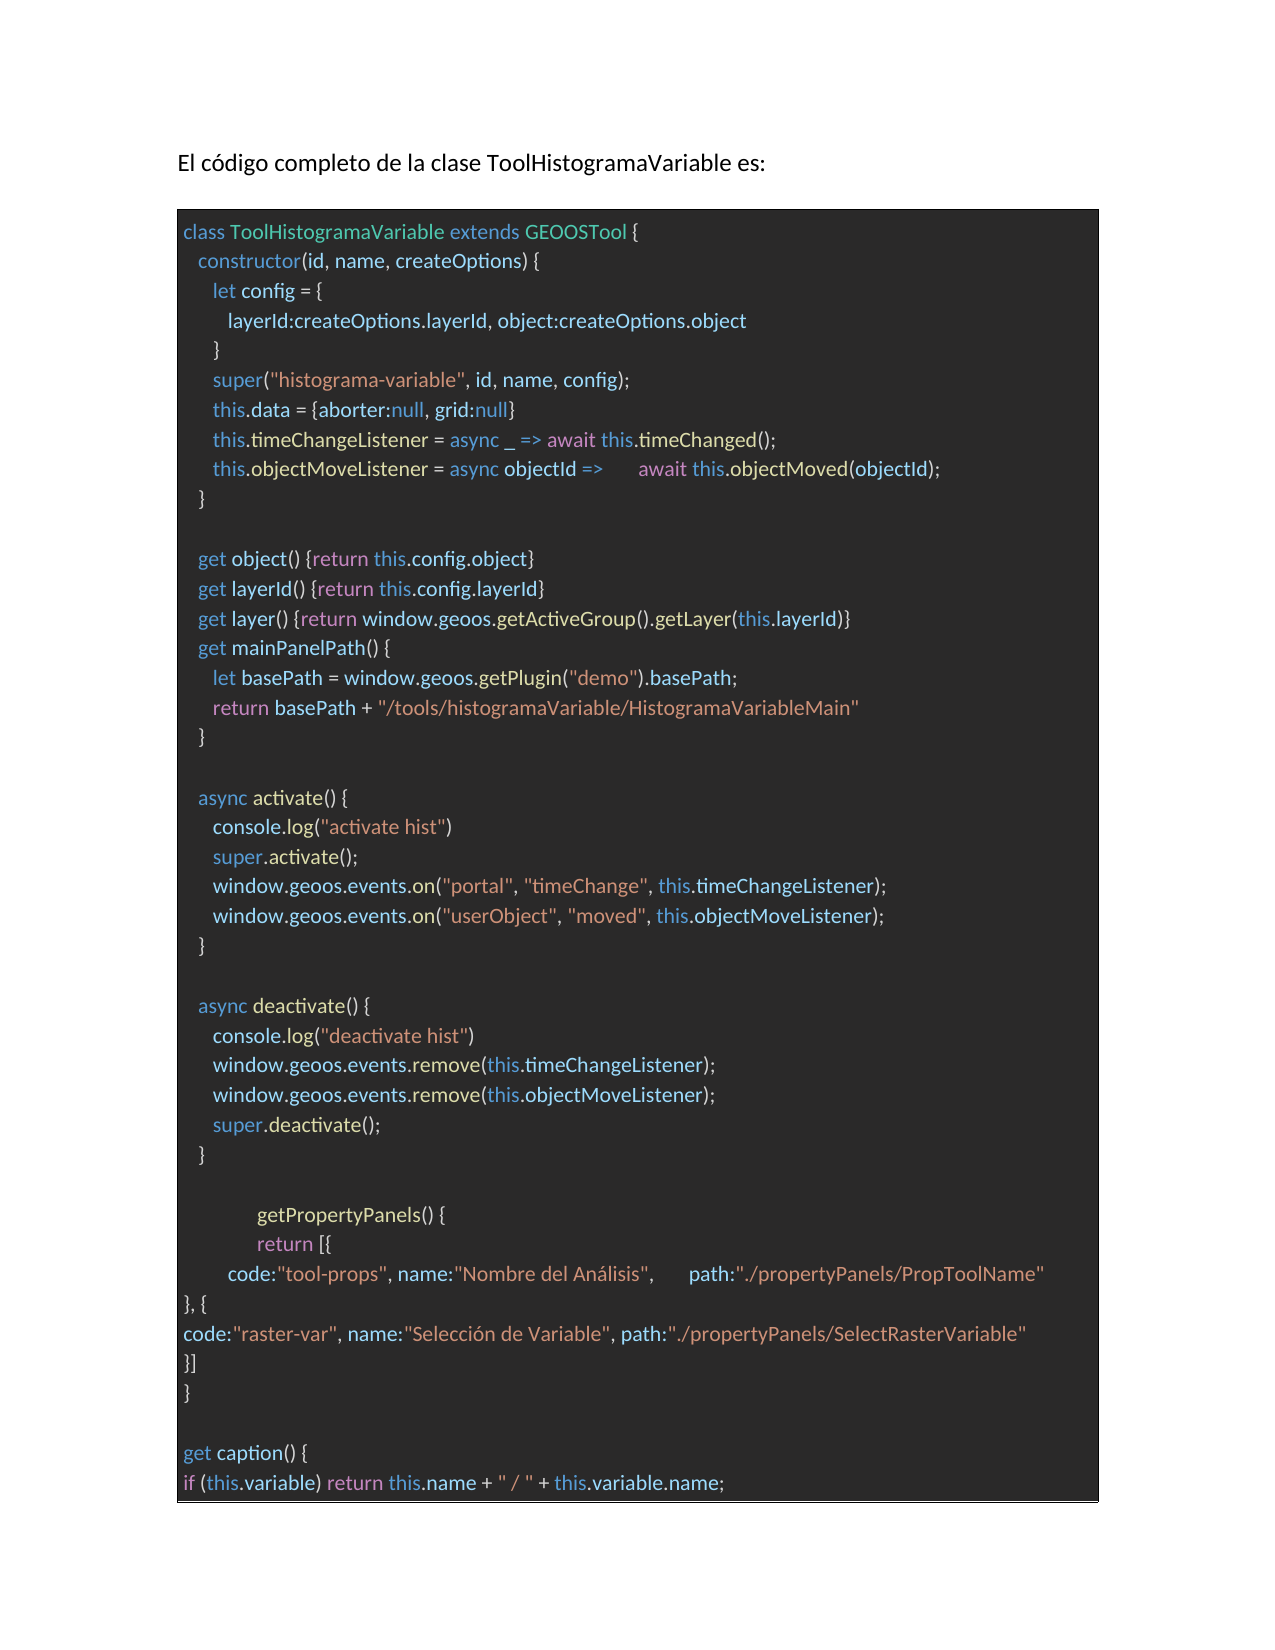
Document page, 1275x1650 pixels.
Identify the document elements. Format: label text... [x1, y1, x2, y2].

text El código completo de la clase ToolHistogramaVariable es: [177, 148, 1098, 178]
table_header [178, 210, 1098, 1501]
